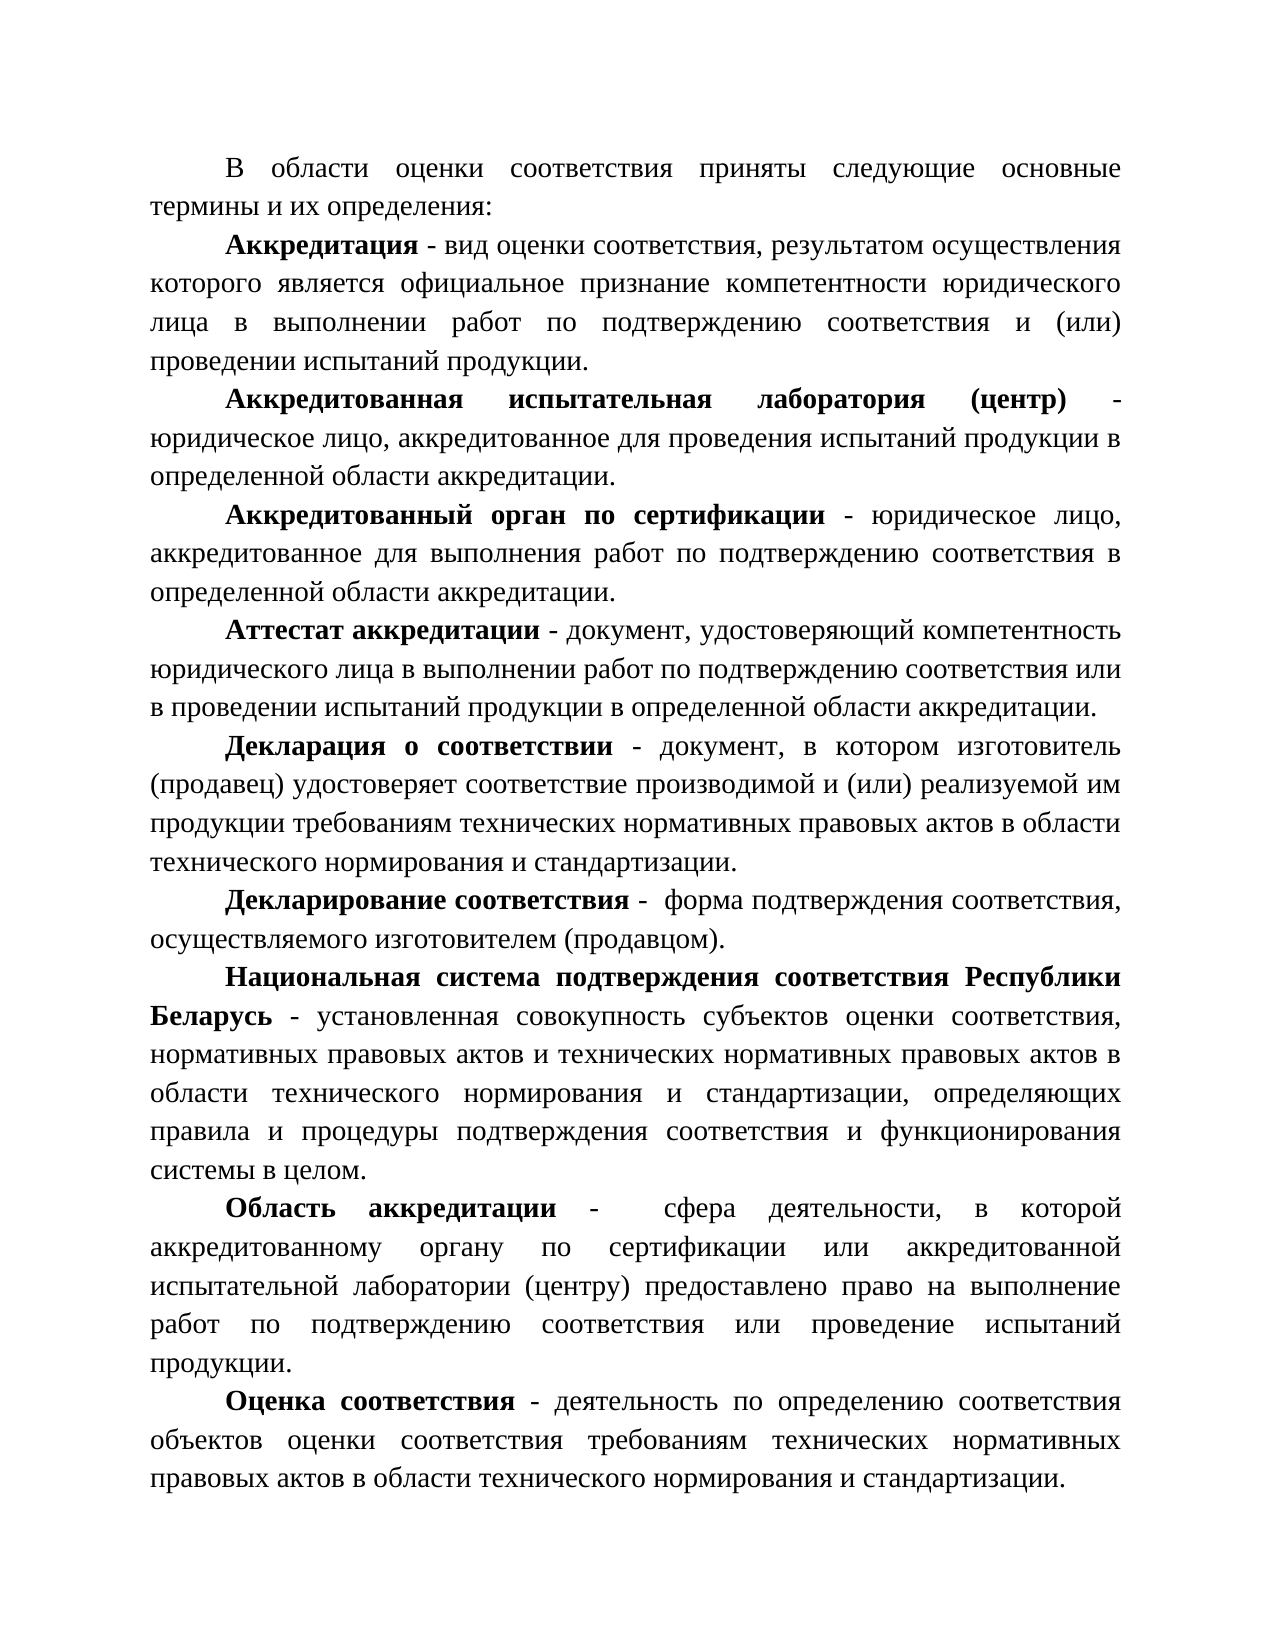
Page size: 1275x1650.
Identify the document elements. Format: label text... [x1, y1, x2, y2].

text Аккредитованная испытательная лаборатория (центр) - юридическое лицо, аккредитованное для проведения испытаний продукции в определенной области аккредитации. [150, 381, 1122, 492]
text Оценка соответствия - деятельность по определению соответствия объектов оценки соответствия требованиям технических нормативных правовых актов в области технического нормирования и стандартизации. [150, 1383, 1122, 1494]
text Аккредитация - вид оценки соответствия, результатом осуществления которого является официальное признание компетентности юридического лица в выполнении работ по подтверждению соответствия и (или) проведении испытаний продукции. [150, 227, 1122, 376]
text Декларирование соответствия - форма подтверждения соответствия, осуществляемого изготовителем (продавцом). [150, 882, 1122, 954]
text Аттестат аккредитации - документ, удостоверяющий компетентность юридического лица в выполнении работ по подтверждению соответствия или в проведении испытаний продукции в определенной области аккредитации. [150, 612, 1122, 723]
text Аккредитованный орган по сертификации - юридическое лицо, аккредитованное для выполнения работ по подтверждению соответствия в определенной области аккредитации. [150, 497, 1122, 607]
text Национальная система подтверждения соответствия Республики Беларусь - установленная совокупность субъектов оценки соответствия, нормативных правовых актов и технических нормативных правовых актов в области технического нормирования и стандартизации, определяющих правила и процедуры подтверждения соответствия и функционирования системы в целом. [150, 959, 1122, 1186]
text Область аккредитации - сфера деятельности, в которой аккредитованному органу по сертификации или аккредитованной испытательной лаборатории (центру) предоставлено право на выполнение работ по подтверждению соответствия или проведение испытаний продукции. [150, 1191, 1122, 1378]
text В области оценки соответствия приняты следующие основные термины и их определения: [150, 150, 1122, 222]
text Декларация о соответствии - документ, в котором изготовитель (продавец) удостоверяет соответствие производимой и (или) реализуемой им продукции требованиям технических нормативных правовых актов в области технического нормирования и стандартизации. [150, 728, 1122, 877]
